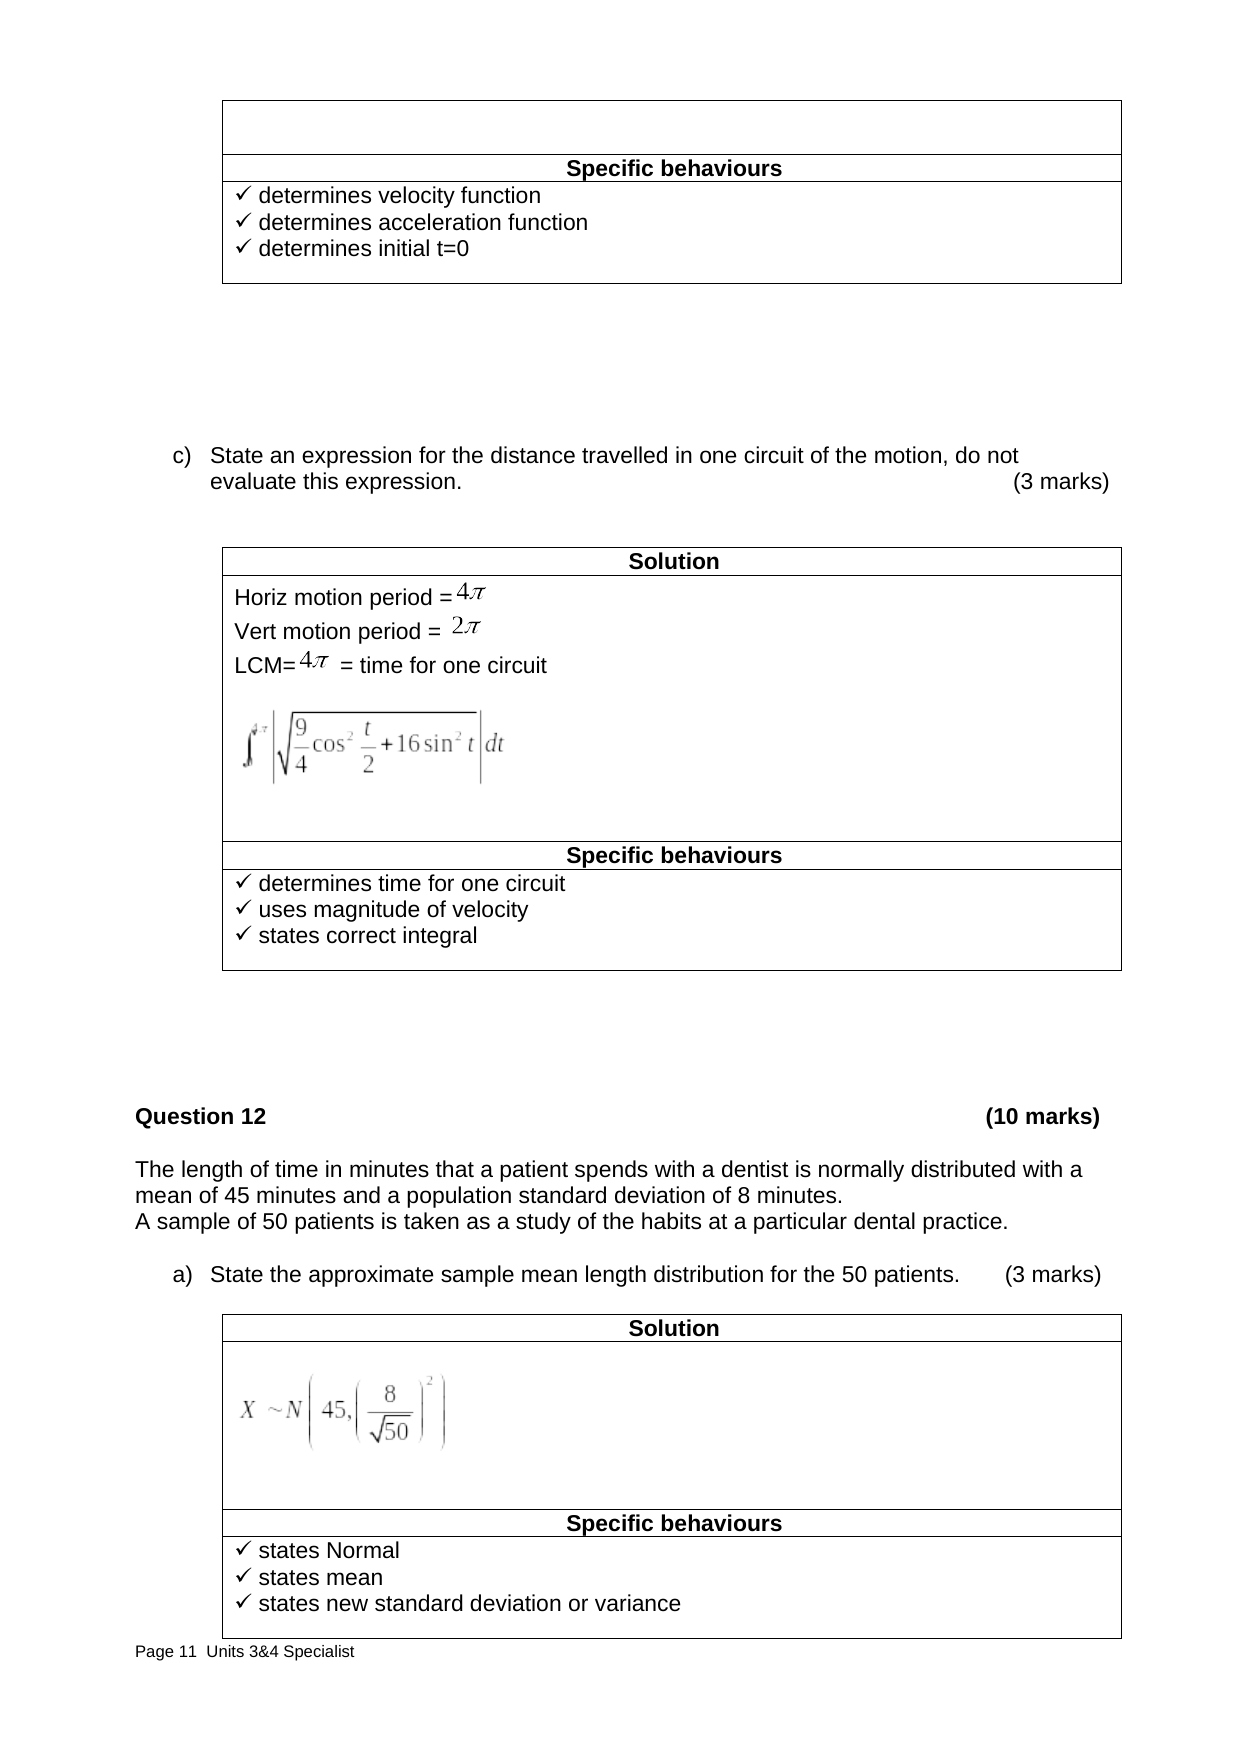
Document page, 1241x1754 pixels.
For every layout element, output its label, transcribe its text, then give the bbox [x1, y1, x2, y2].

table_cell Horiz motion period = Vert motion period = LCM= = time for one circuit [223, 576, 1121, 841]
text Question 12 (10 marks) [135, 1103, 1105, 1129]
table_cell Specific behaviours [223, 1510, 1121, 1536]
table_cell [223, 101, 1121, 154]
table_cell determines velocity function determines acceleration function determines initial t=0 [223, 182, 1121, 283]
list State an expression for the distance travelled in one circuit of the motion, do not evaluate this expression. (3 marks) [172, 442, 1105, 494]
table_cell Specific behaviours [223, 155, 1121, 181]
text The length of time in minutes that a patient spends with a dentist is normally distributed with a mean of 45 minutes and a population standard deviation of 8 minutes. [135, 1156, 1105, 1208]
text A sample of 50 patients is taken as a study of the habits at a particular dental practice. [135, 1208, 1105, 1235]
table_header Solution [223, 1315, 1121, 1341]
table_cell [223, 1342, 1121, 1509]
list State the approximate sample mean length distribution for the 50 patients. (3 marks) [172, 1261, 1105, 1287]
table_header Solution [223, 548, 1121, 575]
table_cell determines time for one circuit uses magnitude of velocity states correct integral [223, 870, 1121, 970]
table_cell states Normal states mean states new standard deviation or variance [223, 1537, 1121, 1638]
table_cell Specific behaviours [223, 842, 1121, 868]
